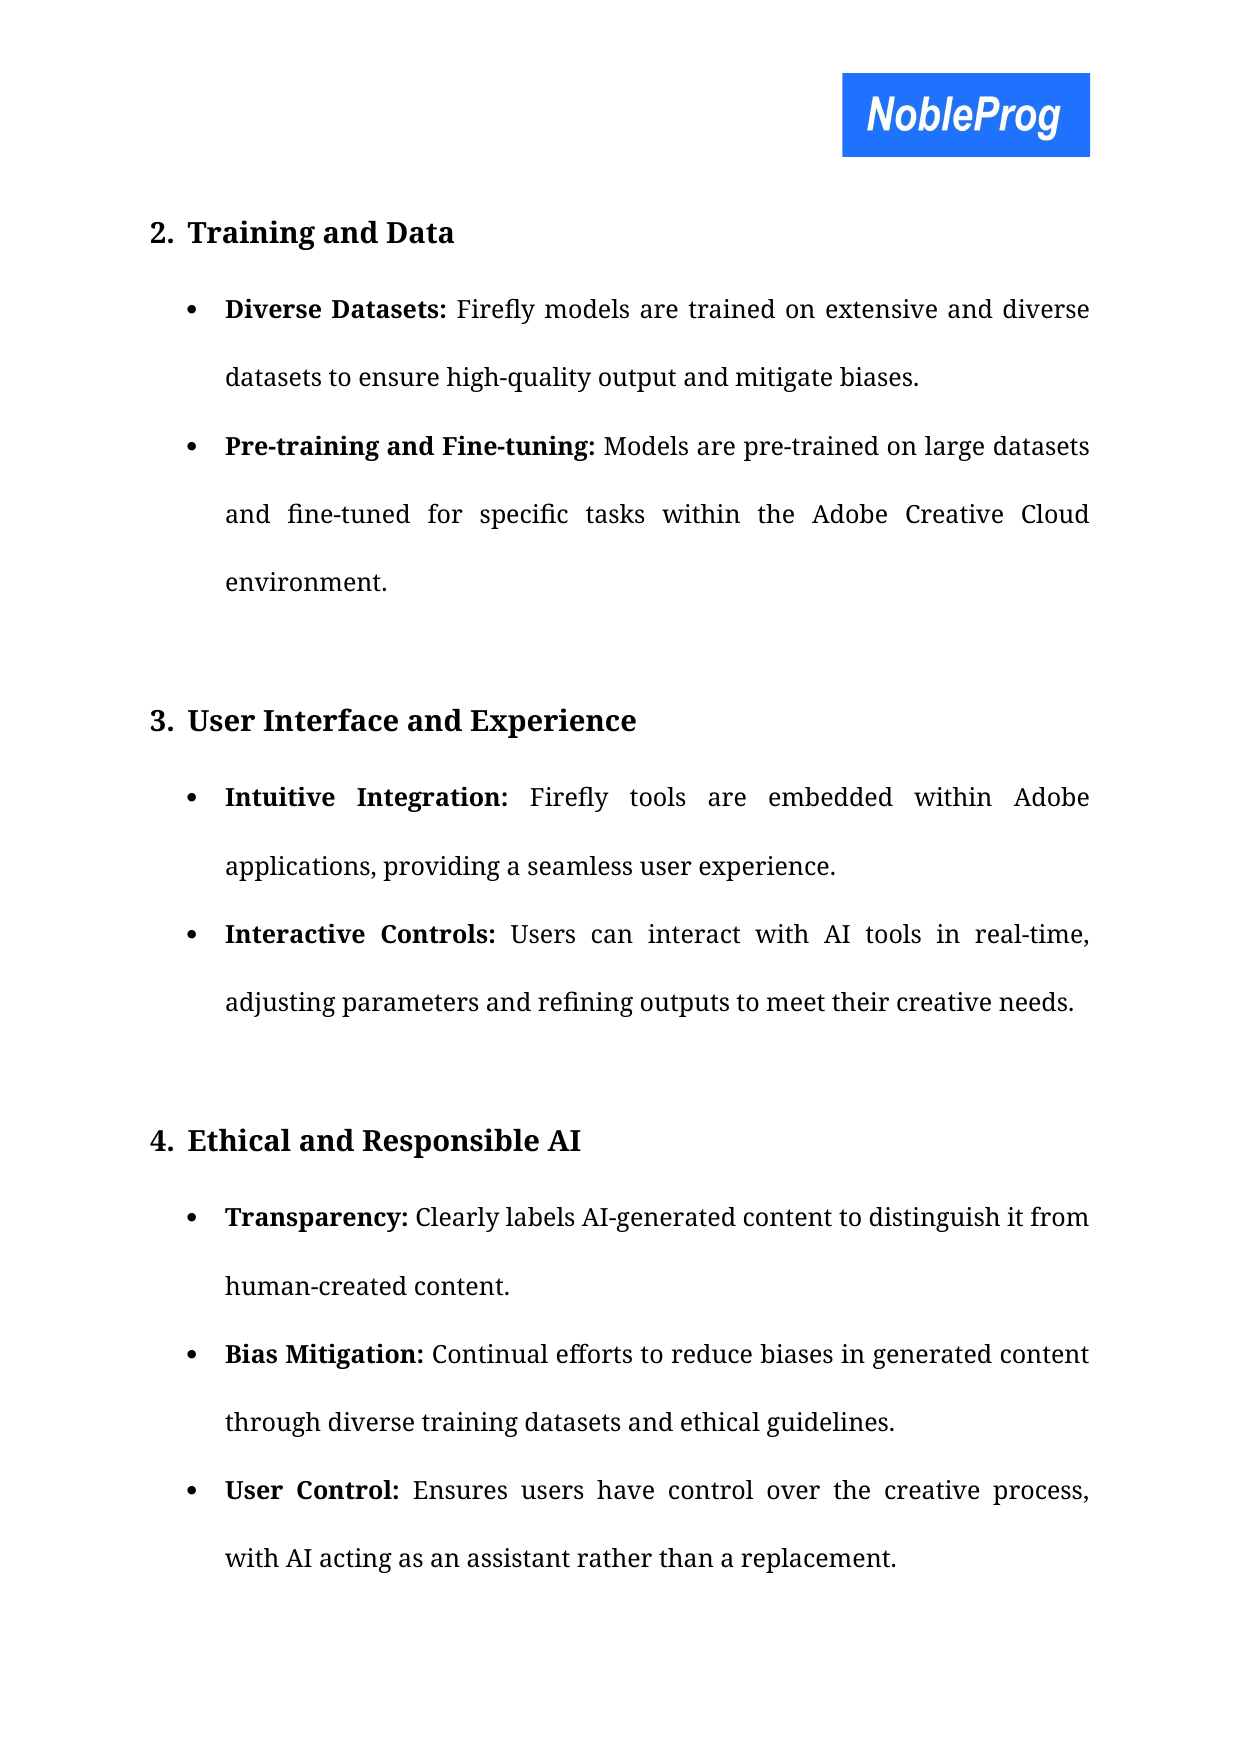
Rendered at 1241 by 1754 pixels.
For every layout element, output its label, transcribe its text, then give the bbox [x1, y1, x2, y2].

list User Interface and Experience [150, 701, 1090, 740]
list Bias Mitigation: Continual efforts to reduce biases in generated content through diverse training datasets and ethical guidelines. [187, 1336, 1090, 1438]
list Transparency: Clearly labels AI-generated content to distinguish it from human-created content. [187, 1200, 1090, 1302]
list Intuitive Integration: Firefly tools are embedded within Adobe applications, providing a seamless user experience. [187, 780, 1090, 882]
list Training and Data [150, 213, 1090, 252]
list Diverse Datasets: Firefly models are trained on extensive and diverse datasets to ensure high-quality output and mitigate biases. [187, 292, 1090, 394]
list Ethical and Responsible AI [150, 1121, 1090, 1160]
list User Control: Ensures users have control over the creative process, with AI acting as an assistant rather than a replacement. [187, 1473, 1090, 1575]
list Interactive Controls: Users can interact with AI tools in real-time, adjusting parameters and refining outputs to meet their creative needs. [187, 916, 1090, 1018]
list Pre-training and Fine-tuning: Models are pre-trained on large datasets and fine-tuned for specific tasks within the Adobe Creative Cloud environment. [187, 428, 1090, 598]
picture [842, 73, 1091, 157]
